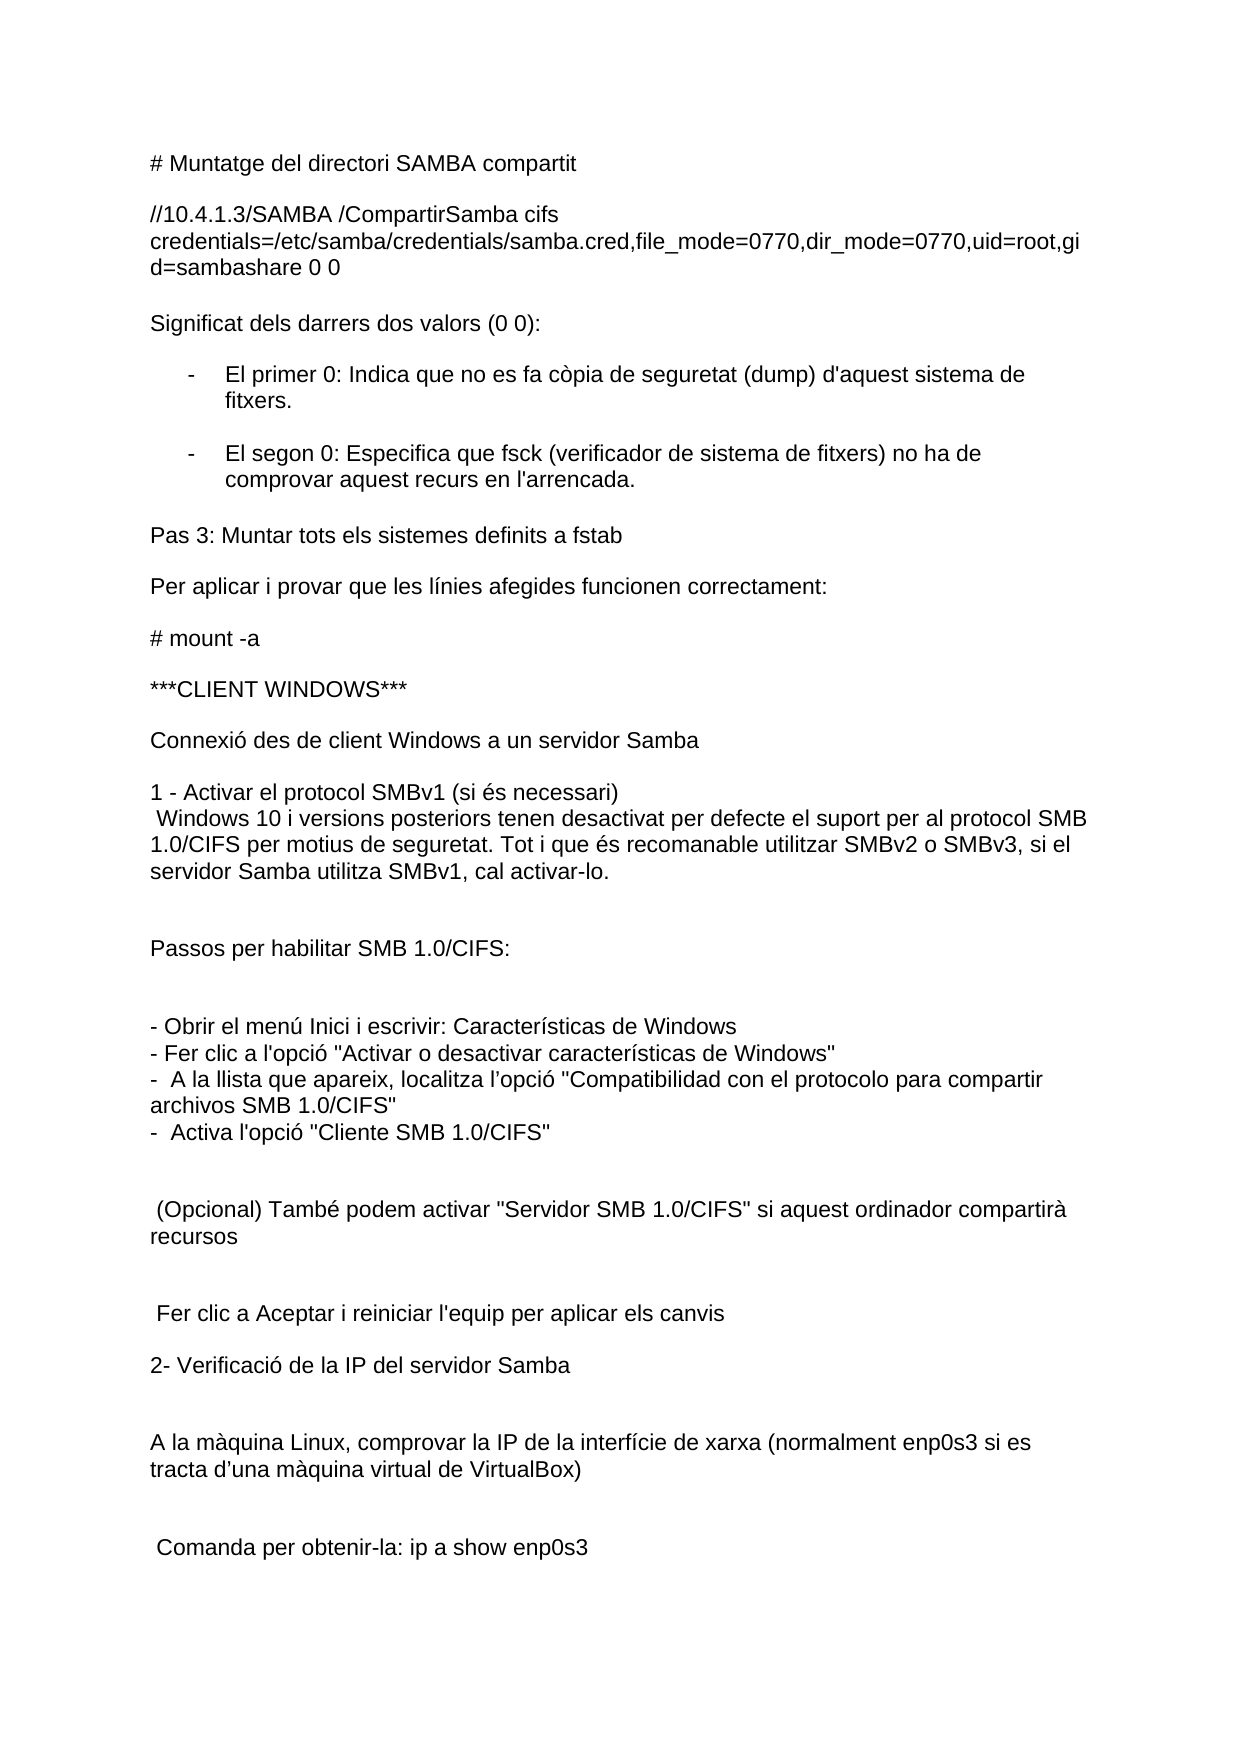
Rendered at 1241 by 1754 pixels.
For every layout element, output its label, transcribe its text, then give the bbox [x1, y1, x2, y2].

text # mount -a [150, 624, 1090, 651]
subtitle Significat dels darrers dos valors (0 0): [150, 309, 1090, 336]
text 1 - Activar el protocol SMBv1 (si és necessari) Windows 10 i versions posteriors tenen desactivat per defecte el suport per al protocol SMB 1.0/CIFS per motius de seguretat. Tot i que és recomanable utilitzar SMBv2 o SMBv3, si el servidor Samba utilitza SMBv1, cal activar-lo. [150, 779, 1090, 910]
text Per aplicar i provar que les línies afegides funcionen correctament: [150, 573, 1090, 599]
text Fer clic a Aceptar i reiniciar l'equip per aplicar els canvis [150, 1274, 1090, 1327]
list El primer 0: Indica que no es fa còpia de seguretat (dump) d'aquest sistema de fitxers. [187, 361, 1090, 440]
text (Opcional) També podem activar "Servidor SMB 1.0/CIFS" si aquest ordinador compartirà recursos [150, 1196, 1090, 1249]
text Passos per habilitar SMB 1.0/CIFS: [150, 935, 1090, 962]
text ***CLIENT WINDOWS*** [150, 676, 1090, 702]
text //10.4.1.3/SAMBA /CompartirSamba cifs credentials=/etc/samba/credentials/samba.cred,file_mode=0770,dir_mode=0770,uid=root,gid=sambashare 0 0 [150, 201, 1090, 280]
subtitle Pas 3: Muntar tots els sistemes definits a fstab [150, 522, 1090, 548]
text - Obrir el menú Inici i escrivir: Características de Windows - Fer clic a l'opció "Activar o desactivar características de Windows" - A la llista que apareix, localitza l’opció "Compatibilidad con el protocolo para compartir archivos SMB 1.0/CIFS" - Activa l'opció "Cliente SMB 1.0/CIFS" [150, 987, 1090, 1171]
text # Muntatge del directori SAMBA compartit [150, 150, 1090, 176]
list El segon 0: Especifica que fsck (verificador de sistema de fitxers) no ha de comprovar aquest recurs en l'arrencada. [187, 440, 1090, 493]
text A la màquina Linux, comprovar la IP de la interfície de xarxa (normalment enp0s3 si es tracta d’una màquina virtual de VirtualBox) [150, 1403, 1090, 1482]
text 2- Verificació de la IP del servidor Samba [150, 1352, 1090, 1378]
text Connexió des de client Windows a un servidor Samba [150, 727, 1090, 754]
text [150, 1507, 1090, 1560]
